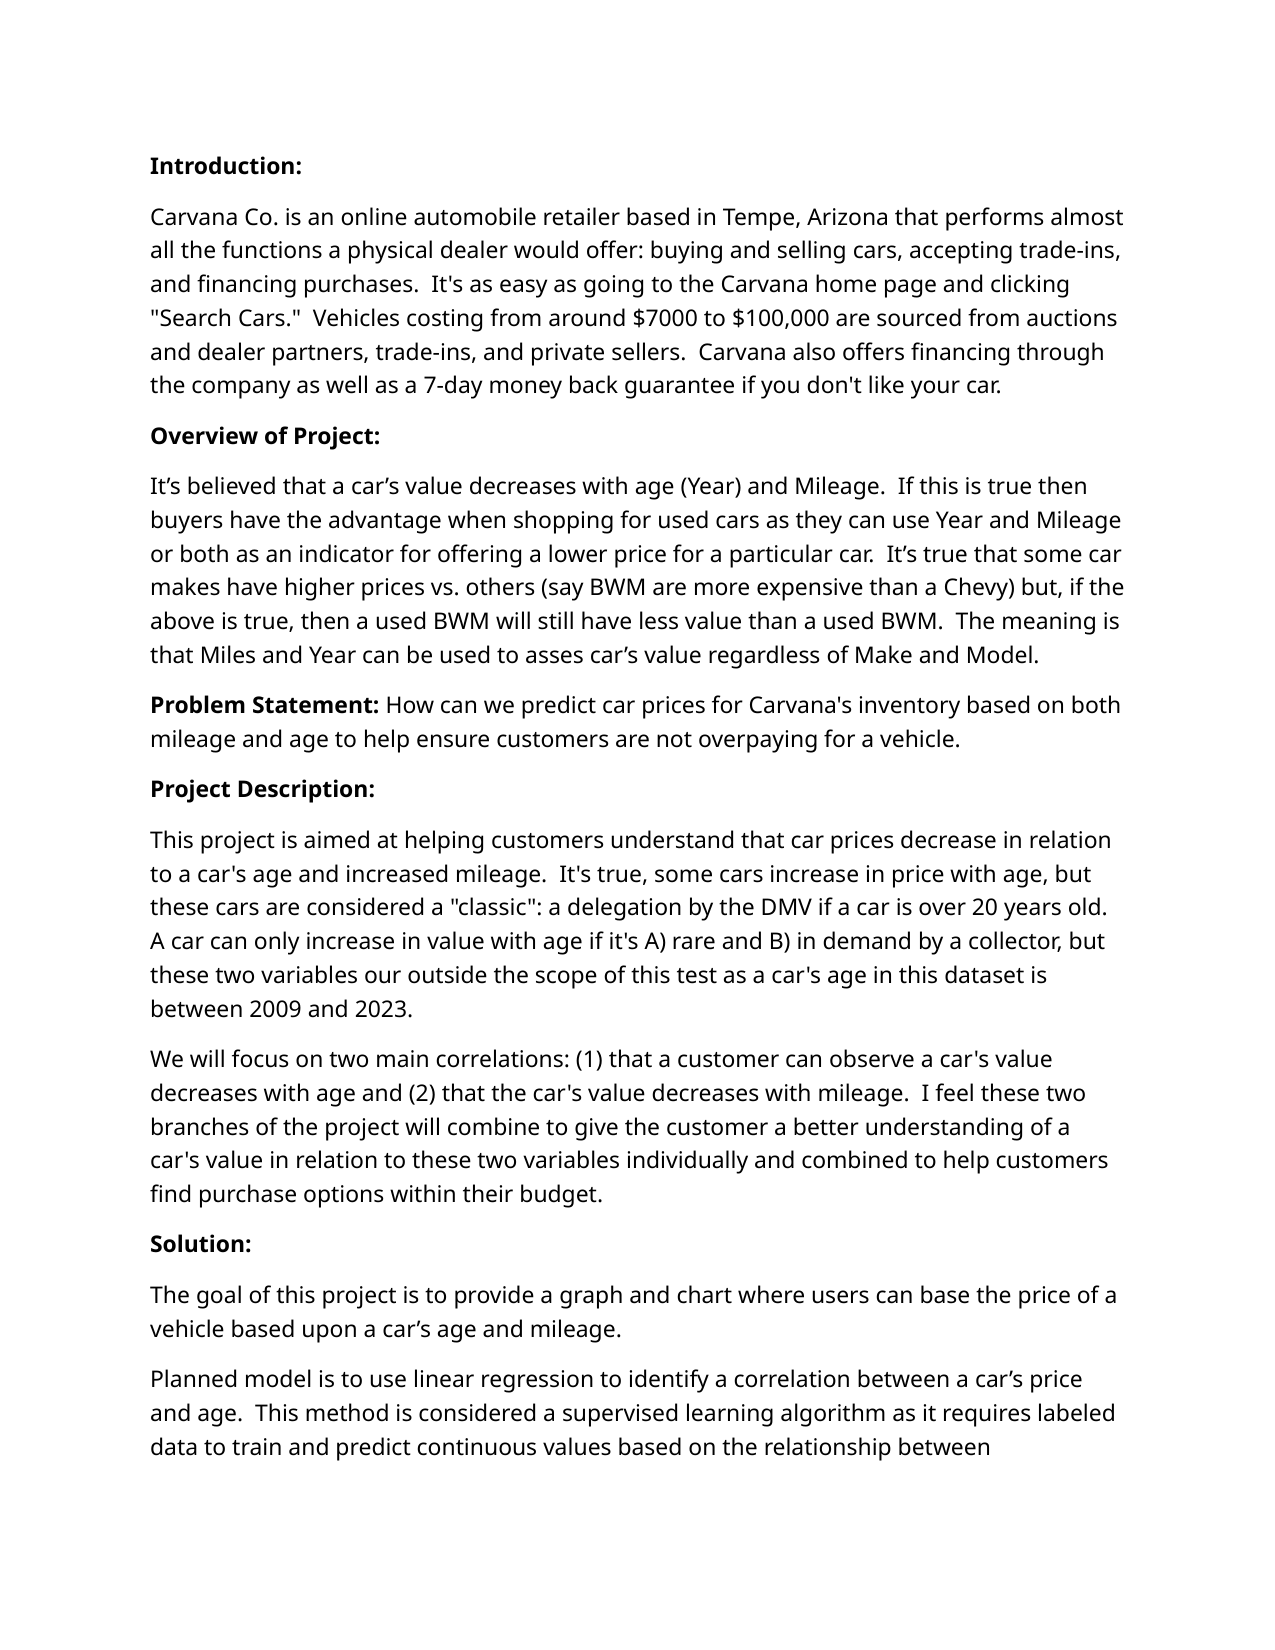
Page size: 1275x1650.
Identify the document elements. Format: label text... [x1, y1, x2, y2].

text It’s believed that a car’s value decreases with age (Year) and Mileage. If this is true then buyers have the advantage when shopping for used cars as they can use Year and Mileage or both as an indicator for offering a lower price for a particular car. It’s true that some car makes have higher prices vs. others (say BWM are more expensive than a Chevy) but, if the above is true, then a used BWM will still have less value than a used BWM. The meaning is that Miles and Year can be used to asses car’s value regardless of Make and Model. [150, 470, 1125, 670]
text Solution: [150, 1228, 1125, 1259]
text The goal of this project is to provide a graph and chart where users can base the price of a vehicle based upon a car’s age and mileage. [150, 1279, 1125, 1344]
text Problem Statement: How can we predict car prices for Carvana's inventory based on both mileage and age to help ensure customers are not overpaying for a vehicle. [150, 689, 1125, 754]
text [150, 1363, 1125, 1462]
text This project is aimed at helping customers understand that car prices decrease in relation to a car's age and increased mileage. It's true, some cars increase in price with age, but these cars are considered a "classic": a delegation by the DMV if a car is over 20 years old. A car can only increase in value with age if it's A) rare and B) in demand by a collector, but these two variables our outside the scope of this test as a car's age in this dataset is between 2009 and 2023. [150, 824, 1125, 1024]
text We will focus on two main correlations: (1) that a customer can observe a car's value decreases with age and (2) that the car's value decreases with mileage. I feel these two branches of the project will combine to give the customer a better understanding of a car's value in relation to these two variables individually and combined to help customers find purchase options within their budget. [150, 1043, 1125, 1209]
text Introduction: [150, 150, 1125, 181]
text Project Description: [150, 773, 1125, 804]
text Carvana Co. is an online automobile retailer based in Tempe, Arizona that performs almost all the functions a physical dealer would offer: buying and selling cars, accepting trade-ins, and financing purchases. It's as easy as going to the Carvana home page and clicking "Search Cars." Vehicles costing from around $7000 to $100,000 are sourced from auctions and dealer partners, trade-ins, and private sellers. Carvana also offers financing through the company as well as a 7-day money back guarantee if you don't like your car. [150, 200, 1125, 400]
text Overview of Project: [150, 419, 1125, 451]
